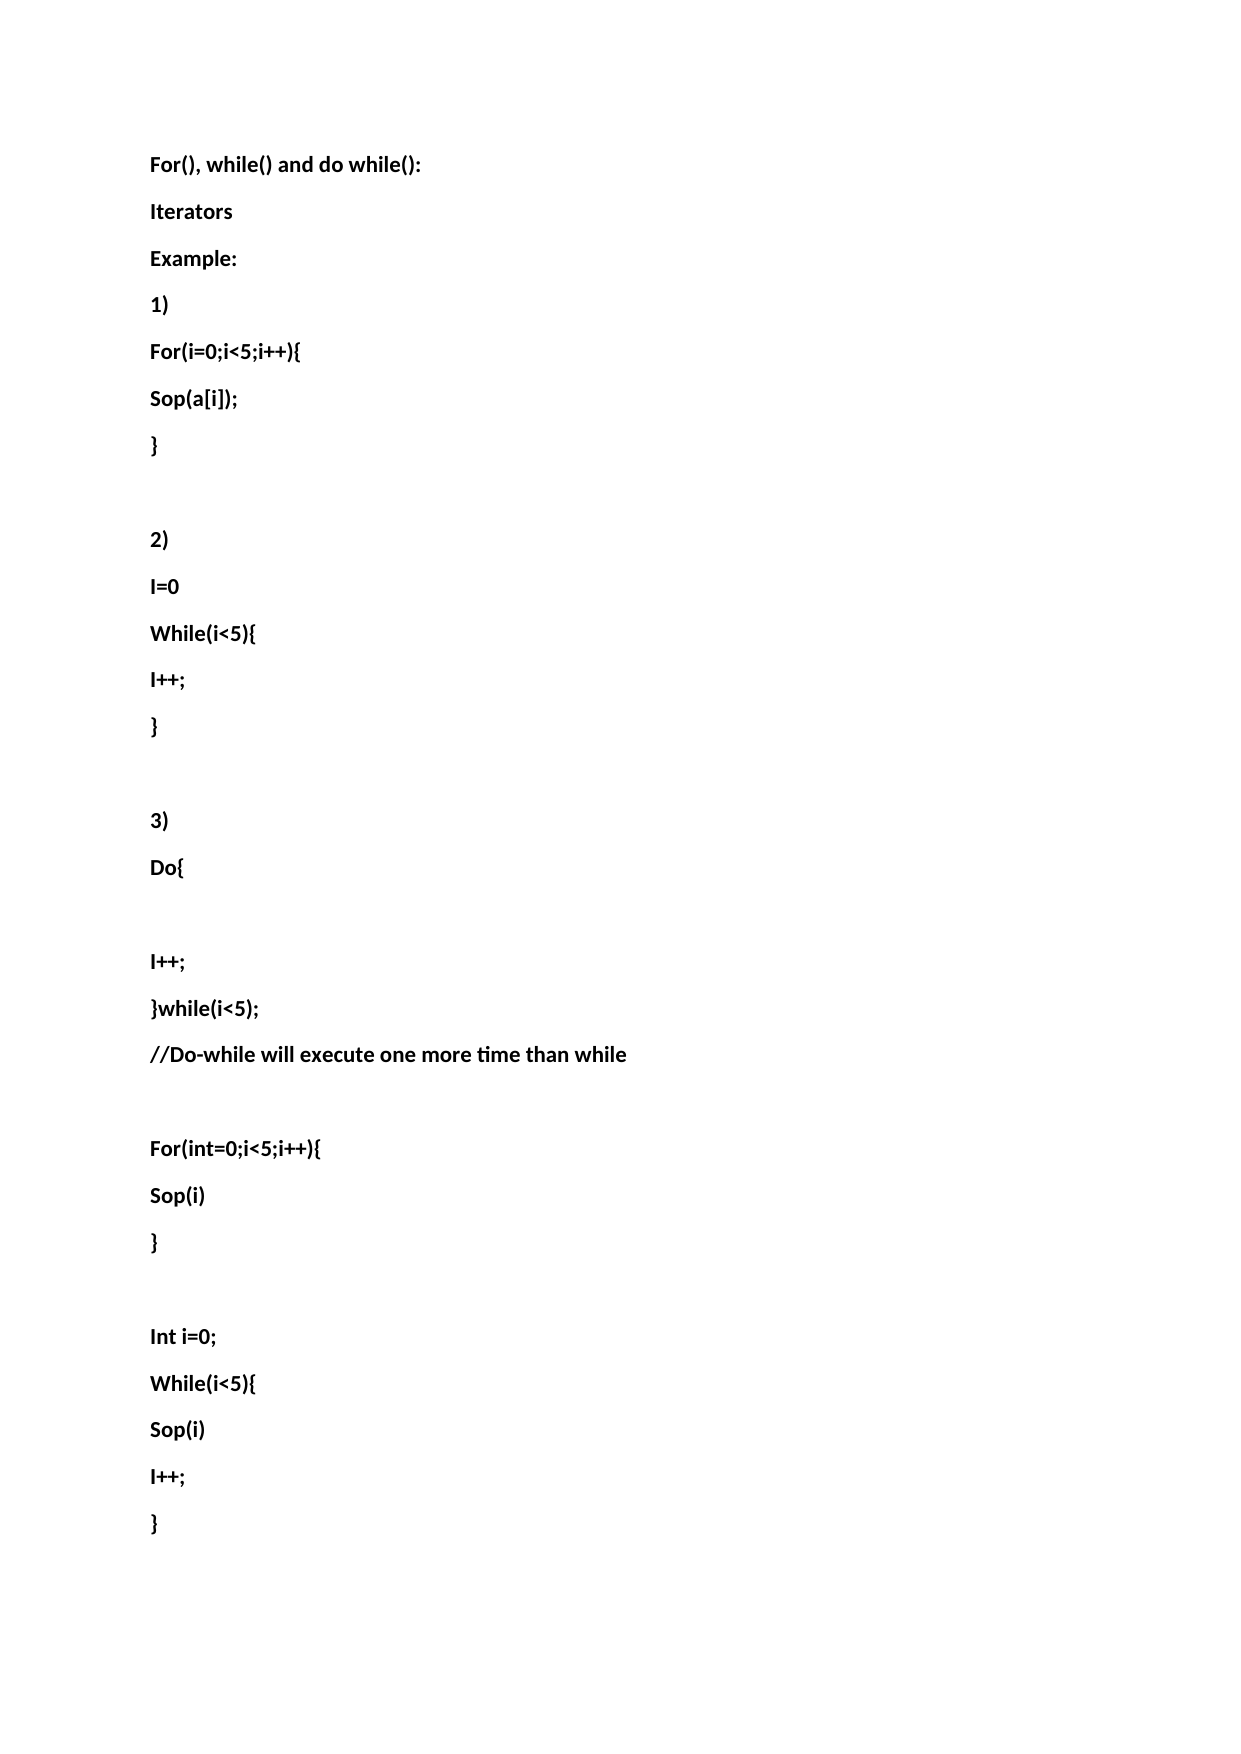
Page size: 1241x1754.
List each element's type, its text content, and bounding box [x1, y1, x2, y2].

text 3) [150, 806, 1090, 834]
text Iterators [150, 197, 1090, 225]
text For(i=0;i<5;i++){ [150, 337, 1090, 366]
text I++; [150, 666, 1090, 694]
text Int i=0; [150, 1322, 1090, 1350]
text } [150, 1509, 1090, 1537]
text } [150, 431, 1090, 459]
text //Do-while will execute one more time than while [150, 1041, 1090, 1069]
text I=0 [150, 572, 1090, 600]
text While(i<5){ [150, 619, 1090, 647]
text I++; [150, 947, 1090, 975]
text I++; [150, 1462, 1090, 1491]
text } [150, 1228, 1090, 1256]
text Do{ [150, 853, 1090, 881]
text Sop(a[i]); [150, 384, 1090, 412]
text 2) [150, 525, 1090, 553]
text }while(i<5); [150, 994, 1090, 1022]
text For(), while() and do while(): [150, 150, 1090, 178]
text Sop(i) [150, 1416, 1090, 1444]
text 1) [150, 291, 1090, 319]
text While(i<5){ [150, 1369, 1090, 1397]
text Example: [150, 244, 1090, 272]
text For(int=0;i<5;i++){ [150, 1134, 1090, 1162]
text Sop(i) [150, 1181, 1090, 1209]
text } [150, 712, 1090, 741]
